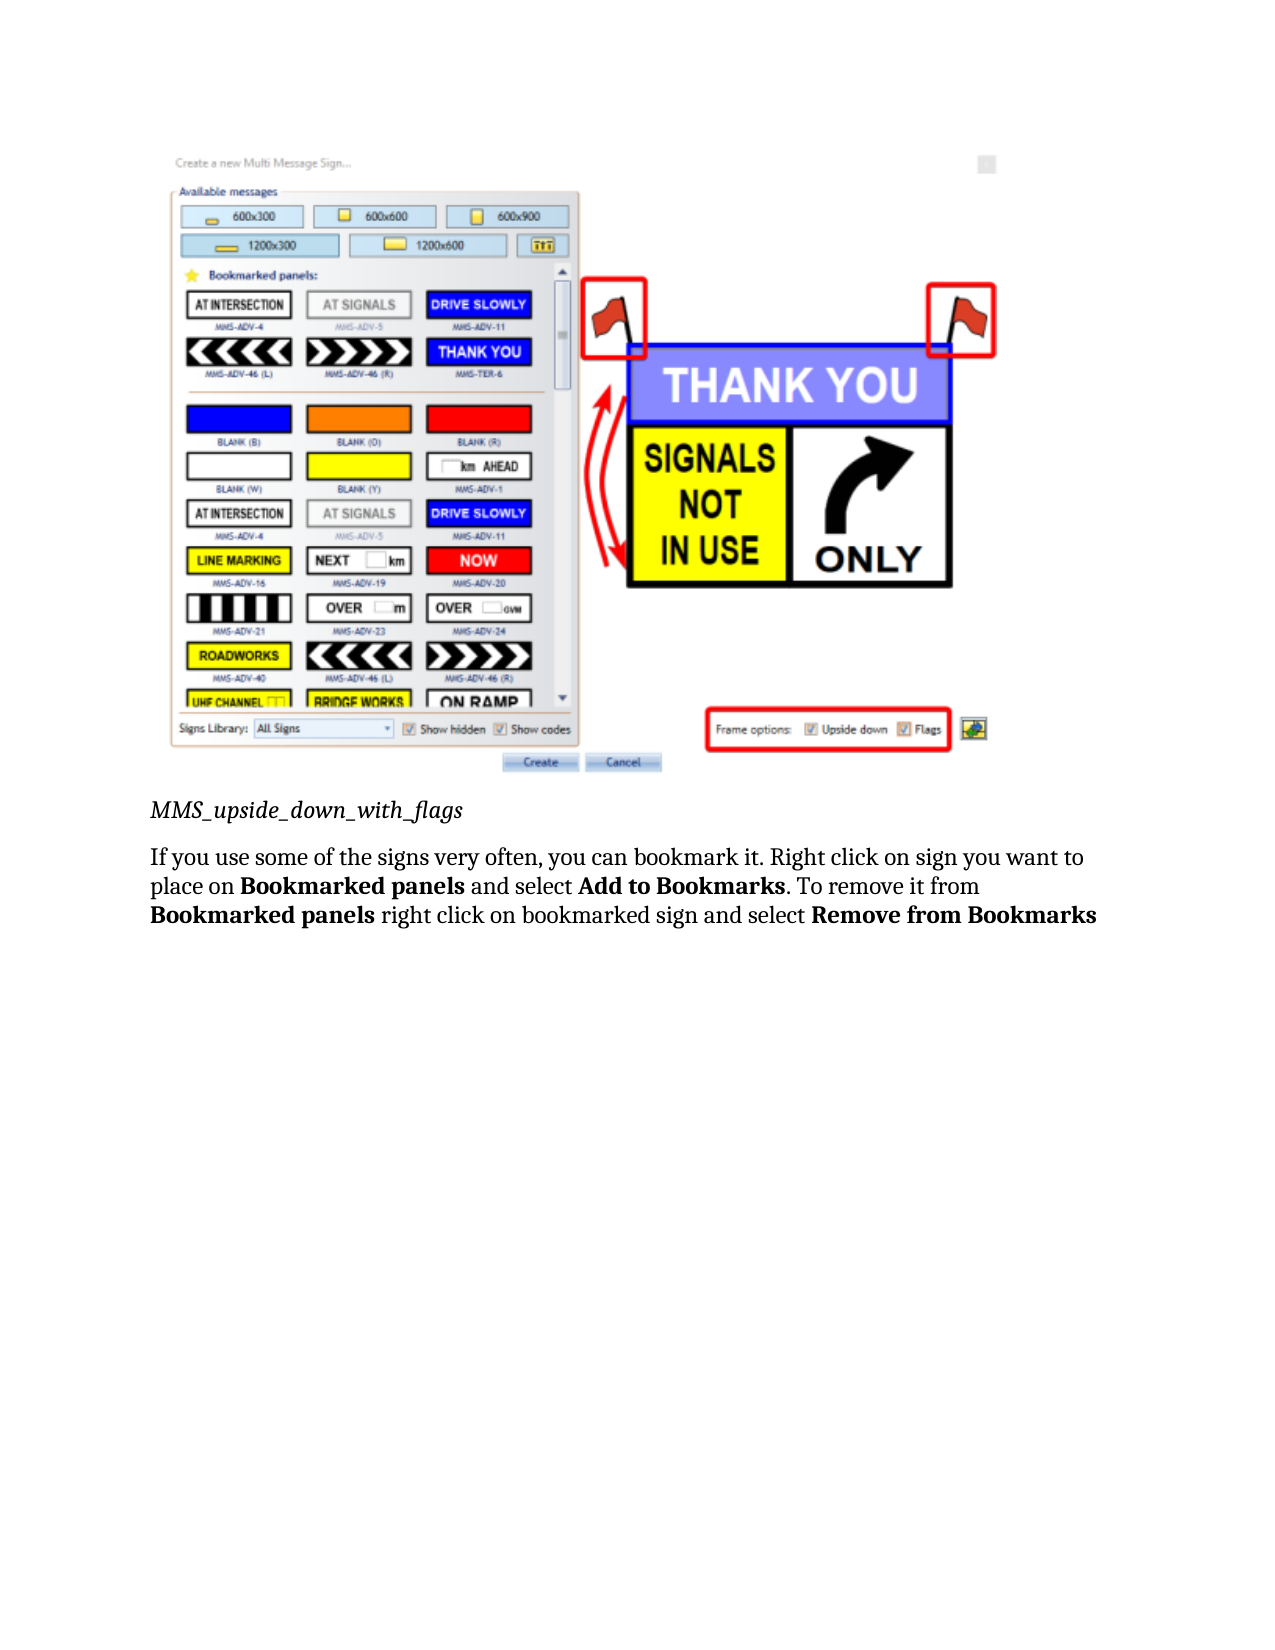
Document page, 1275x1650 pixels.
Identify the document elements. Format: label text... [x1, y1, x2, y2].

picture [168, 150, 997, 775]
text MMS_upside_down_with_flags [150, 796, 1125, 824]
text If you use some of the signs very often, you can bookmark it. Right click on sign you want to place on Bookmarked panels and select Add to Bookmarks. To remove it from Bookmarked panels right click on bookmarked sign and select Remove from Bookmarks [150, 843, 1125, 929]
